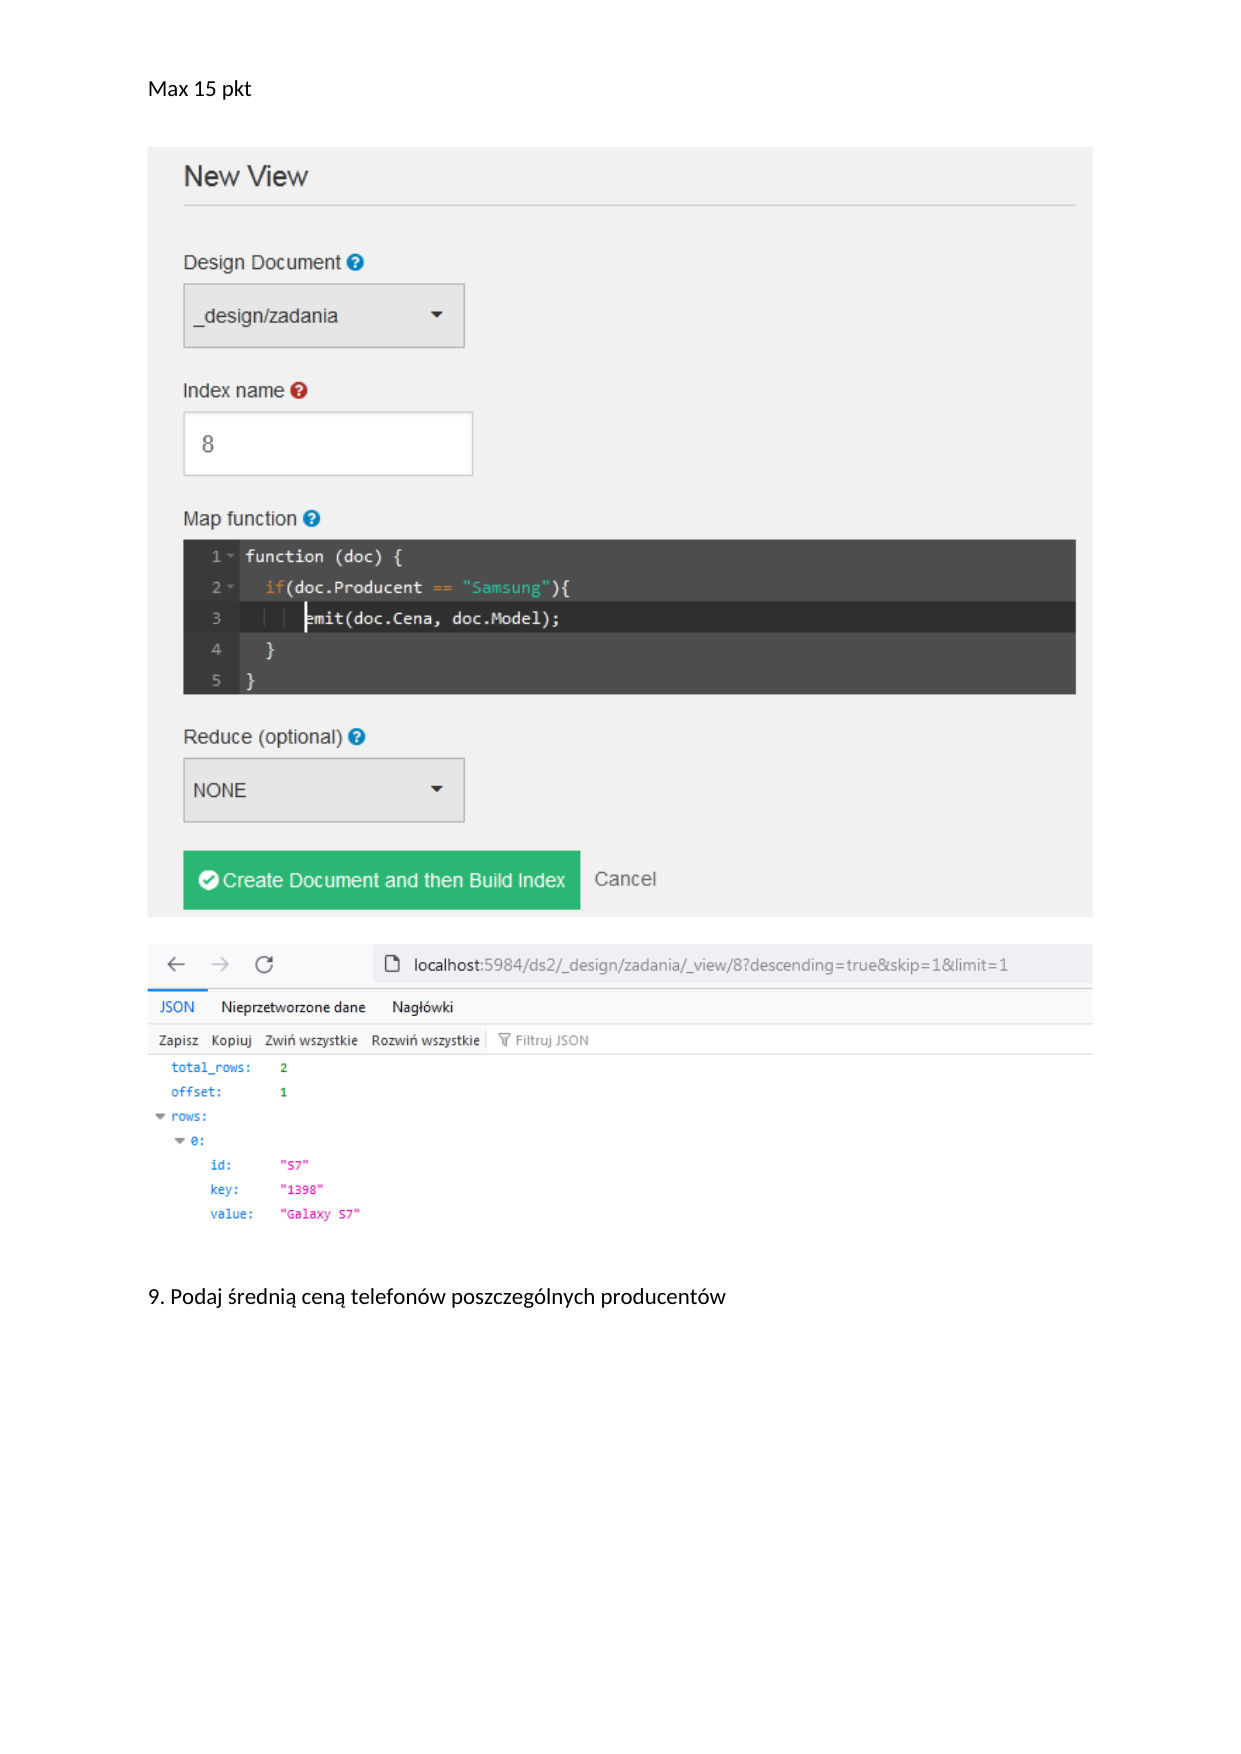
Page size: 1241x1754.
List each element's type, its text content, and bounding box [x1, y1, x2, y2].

picture [147, 147, 1093, 917]
picture [147, 944, 1093, 1254]
text 9. Podaj średnią ceną telefonów poszczególnych producentów [148, 1282, 1093, 1310]
